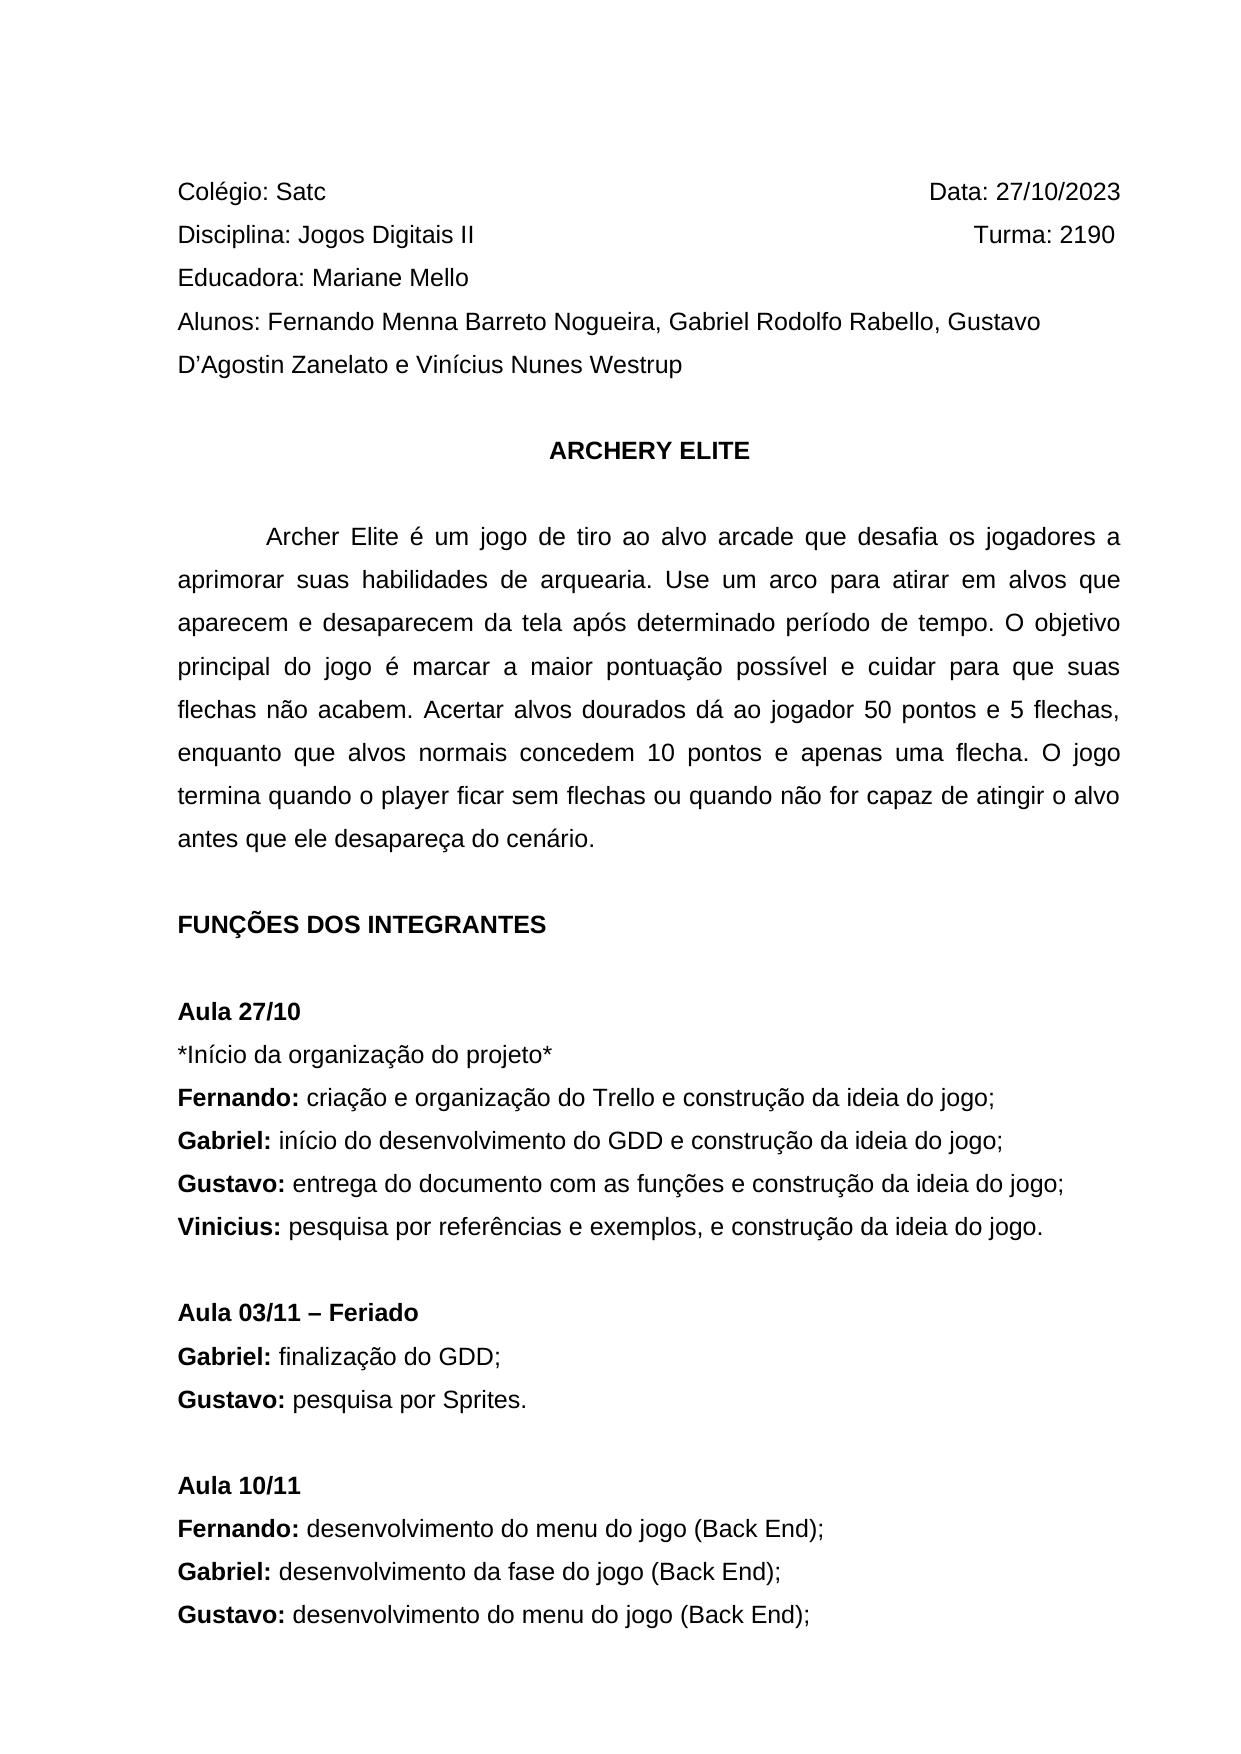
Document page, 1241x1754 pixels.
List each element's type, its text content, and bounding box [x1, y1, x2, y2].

text Educadora: Mariane Mello [177, 263, 1122, 292]
text Fernando: criação e organização do Trello e construção da ideia do jogo; [177, 1083, 1122, 1112]
text Fernando: desenvolvimento do menu do jogo (Back End); [177, 1514, 1122, 1543]
text Archer Elite é um jogo de tiro ao alvo arcade que desafia os jogadores a aprimorar suas habilidades de arquearia. Use um arco para atirar em alvos que aparecem e desaparecem da tela após determinado período de tempo. O objetivo principal do jogo é marcar a maior pontuação possível e cuidar para que suas flechas não acabem. Acertar alvos dourados dá ao jogador 50 pontos e 5 flechas, enquanto que alvos normais concedem 10 pontos e apenas uma flecha. O jogo termina quando o player ficar sem flechas ou quando não for capaz de atingir o alvo antes que ele desapareça do cenário. [177, 522, 1122, 853]
text Aula 03/11 – Feriado [177, 1298, 1122, 1327]
text Gustavo: entrega do documento com as funções e construção da ideia do jogo; [177, 1169, 1122, 1198]
text Aula 10/11 [177, 1471, 1122, 1500]
text ARCHERY ELITE [177, 436, 1122, 465]
text Aula 27/10 [177, 997, 1122, 1025]
text *Início da organização do projeto* [177, 1040, 1122, 1068]
text Disciplina: Jogos Digitais II Turma: 2190 [177, 220, 1122, 249]
text Gabriel: desenvolvimento da fase do jogo (Back End); [177, 1557, 1122, 1586]
text Gabriel: finalização do GDD; [177, 1342, 1122, 1370]
text Colégio: Satc Data: 27/10/2023 [177, 177, 1122, 206]
text FUNÇÕES DOS INTEGRANTES [177, 910, 1122, 939]
text Alunos: Fernando Menna Barreto Nogueira, Gabriel Rodolfo Rabello, Gustavo D’Agostin Zanelato e Vinícius Nunes Westrup [177, 307, 1122, 378]
text Gustavo: desenvolvimento do menu do jogo (Back End); [177, 1600, 1122, 1629]
text Vinicius: pesquisa por referências e exemplos, e construção da ideia do jogo. [177, 1212, 1122, 1241]
text Gustavo: pesquisa por Sprites. [177, 1385, 1122, 1413]
text Gabriel: início do desenvolvimento do GDD e construção da ideia do jogo; [177, 1126, 1122, 1155]
